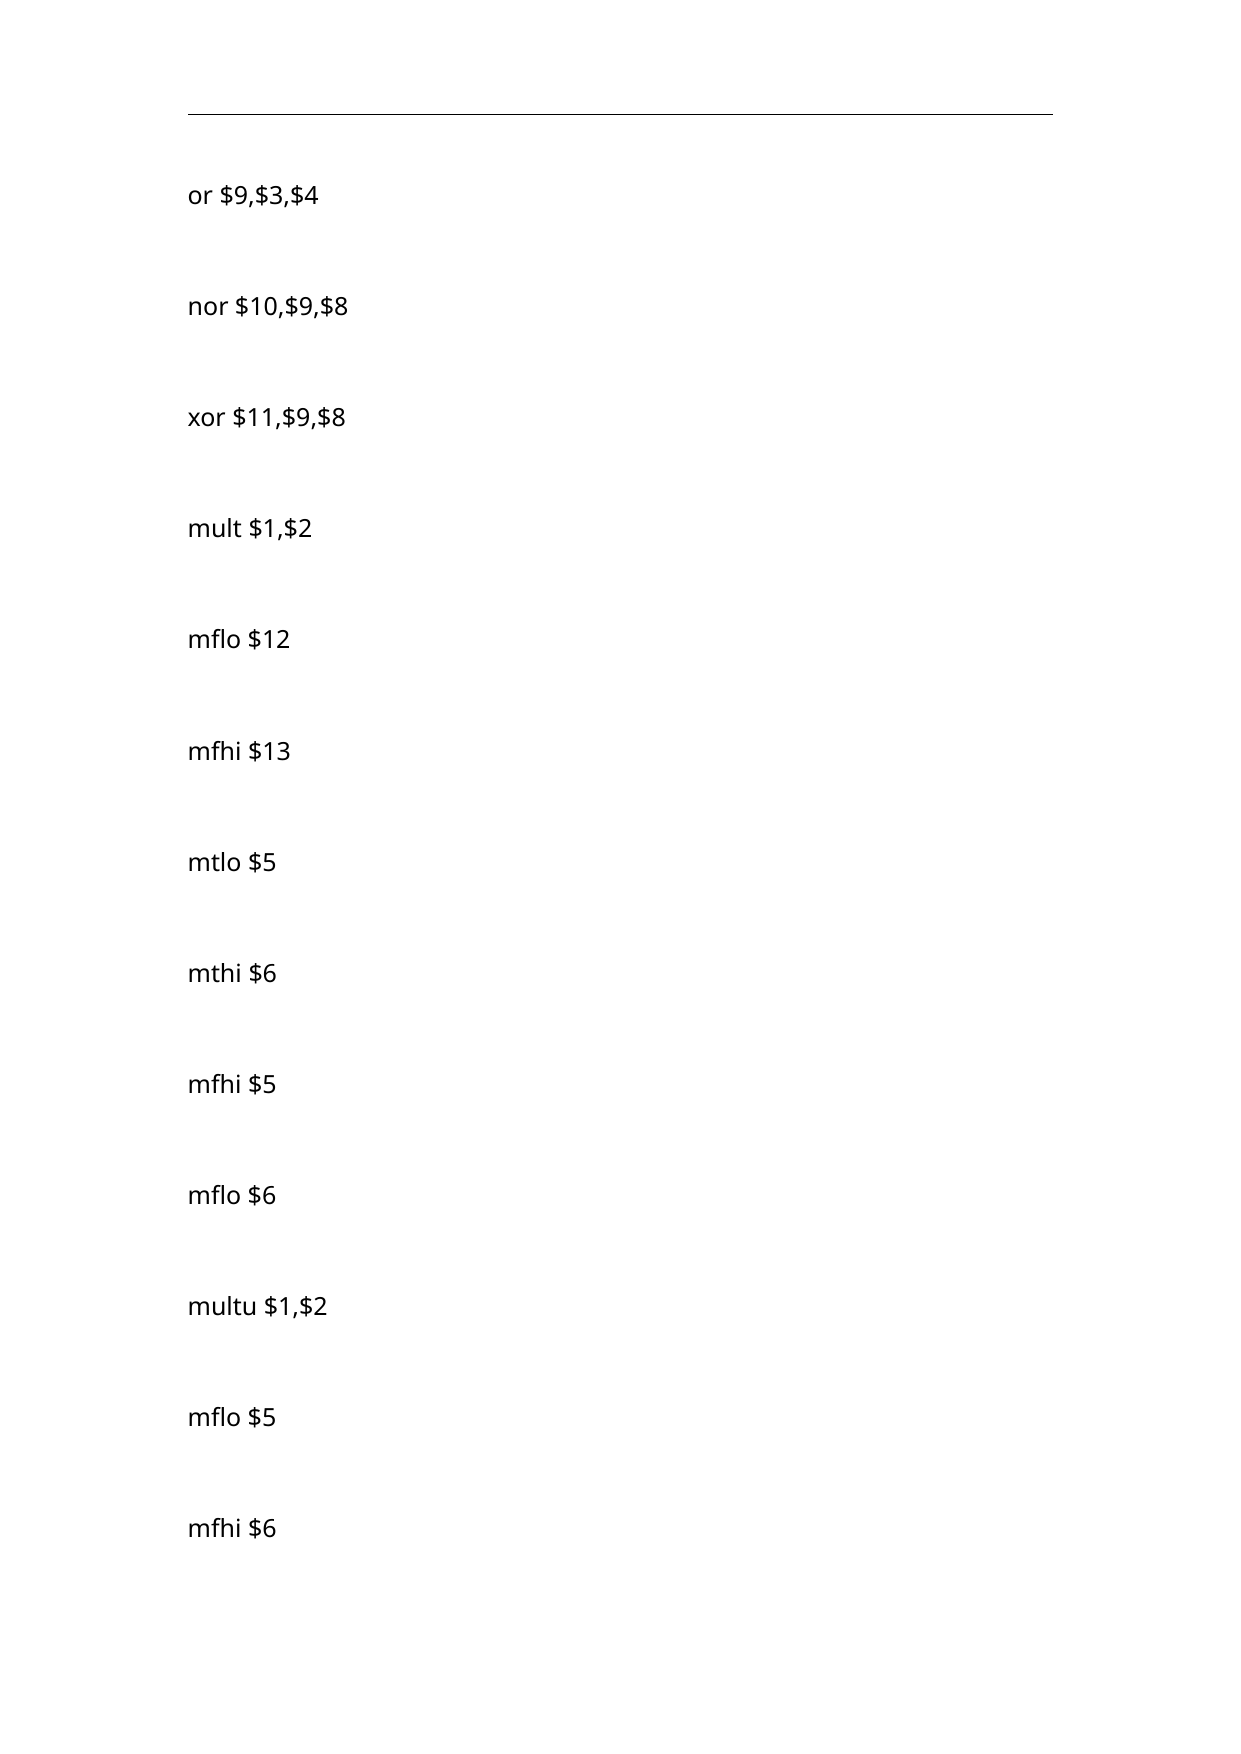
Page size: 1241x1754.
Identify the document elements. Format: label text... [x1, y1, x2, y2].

text multu $1,$2 [187, 1273, 1053, 1338]
text mult $1,$2 [187, 495, 1053, 560]
text or $9,$3,$4 [187, 162, 1053, 227]
text xor $11,$9,$8 [187, 384, 1053, 449]
text nor $10,$9,$8 [187, 273, 1053, 338]
text mfhi $5 [187, 1051, 1053, 1116]
text mtlo $5 [187, 829, 1053, 894]
text mfhi $6 [187, 1496, 1053, 1561]
text mflo $12 [187, 607, 1053, 672]
text mflo $5 [187, 1384, 1053, 1449]
text mflo $6 [187, 1162, 1053, 1227]
text mfhi $13 [187, 718, 1053, 783]
text mthi $6 [187, 940, 1053, 1005]
